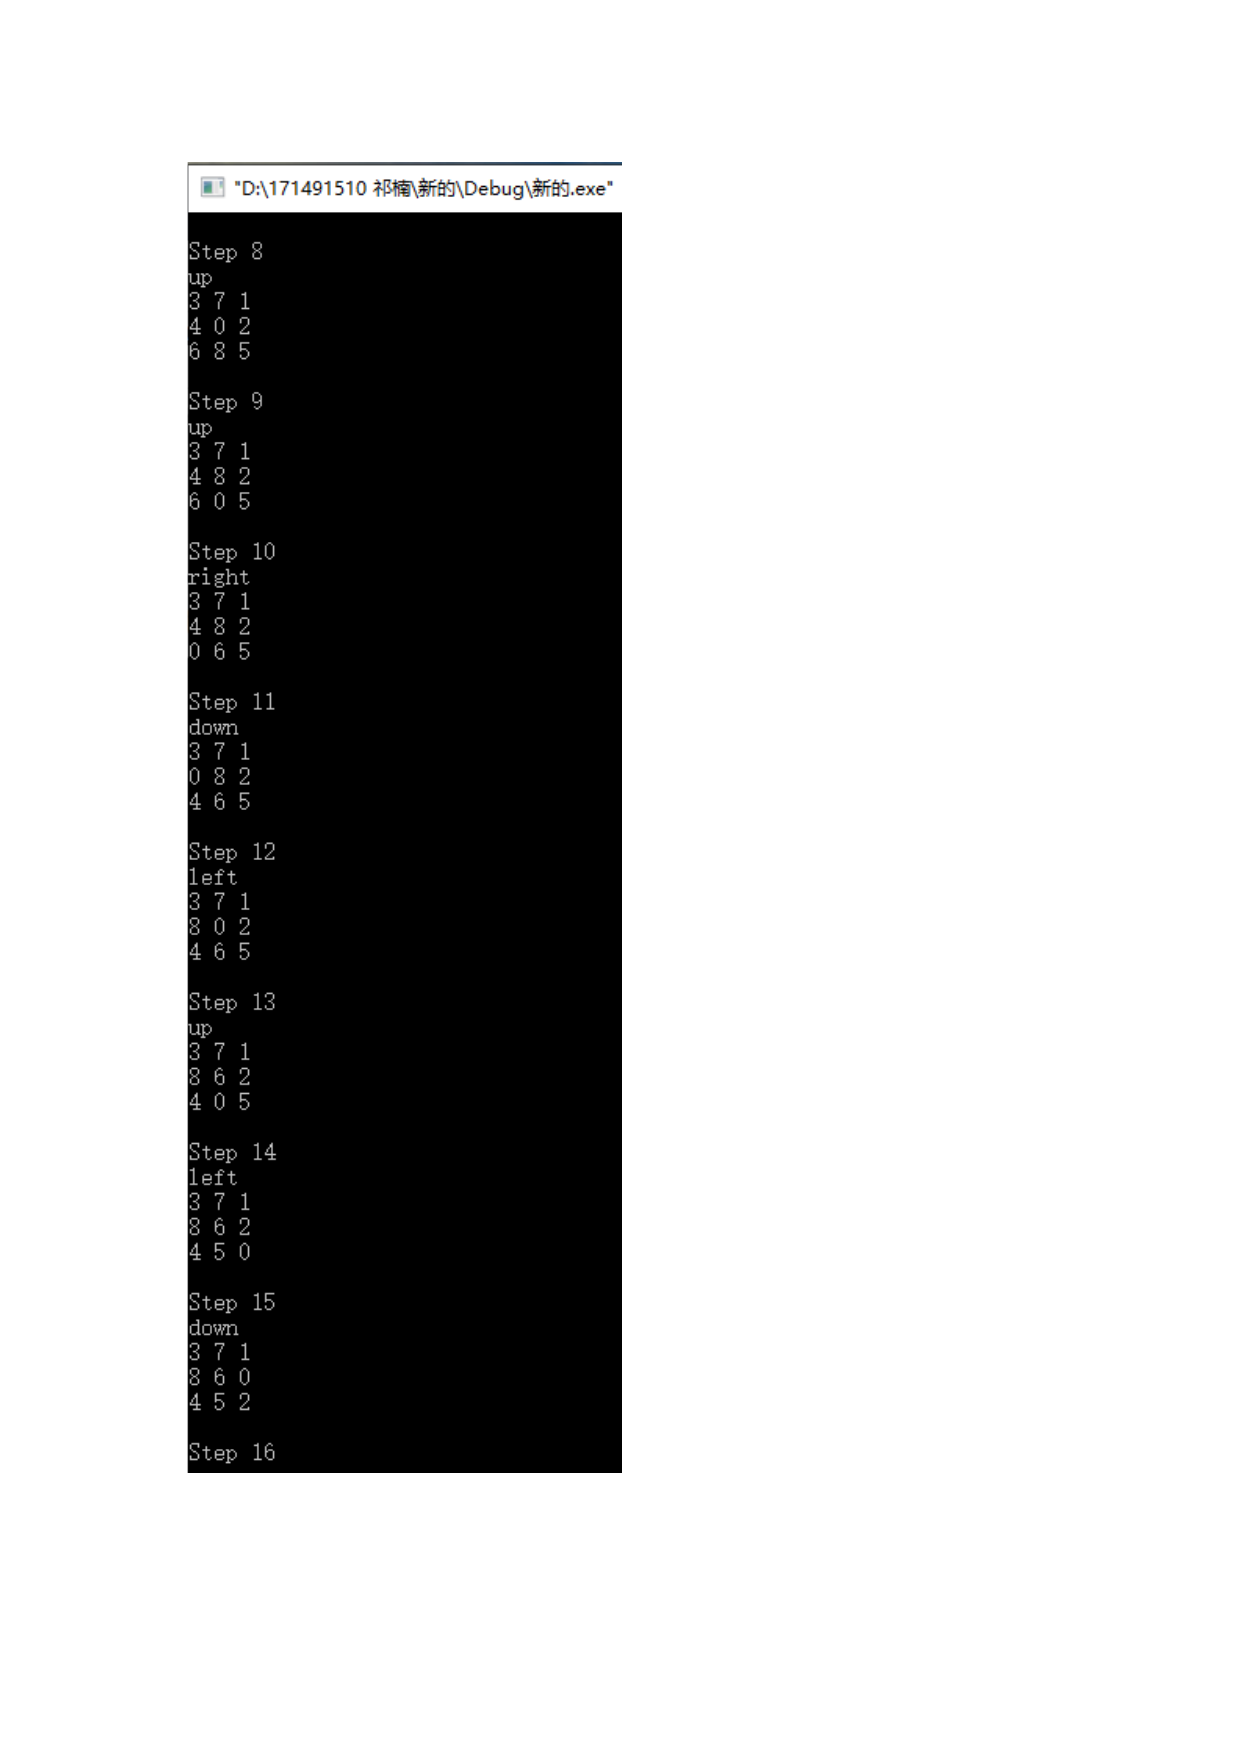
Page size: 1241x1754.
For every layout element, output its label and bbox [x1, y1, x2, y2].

picture [187, 162, 622, 1473]
